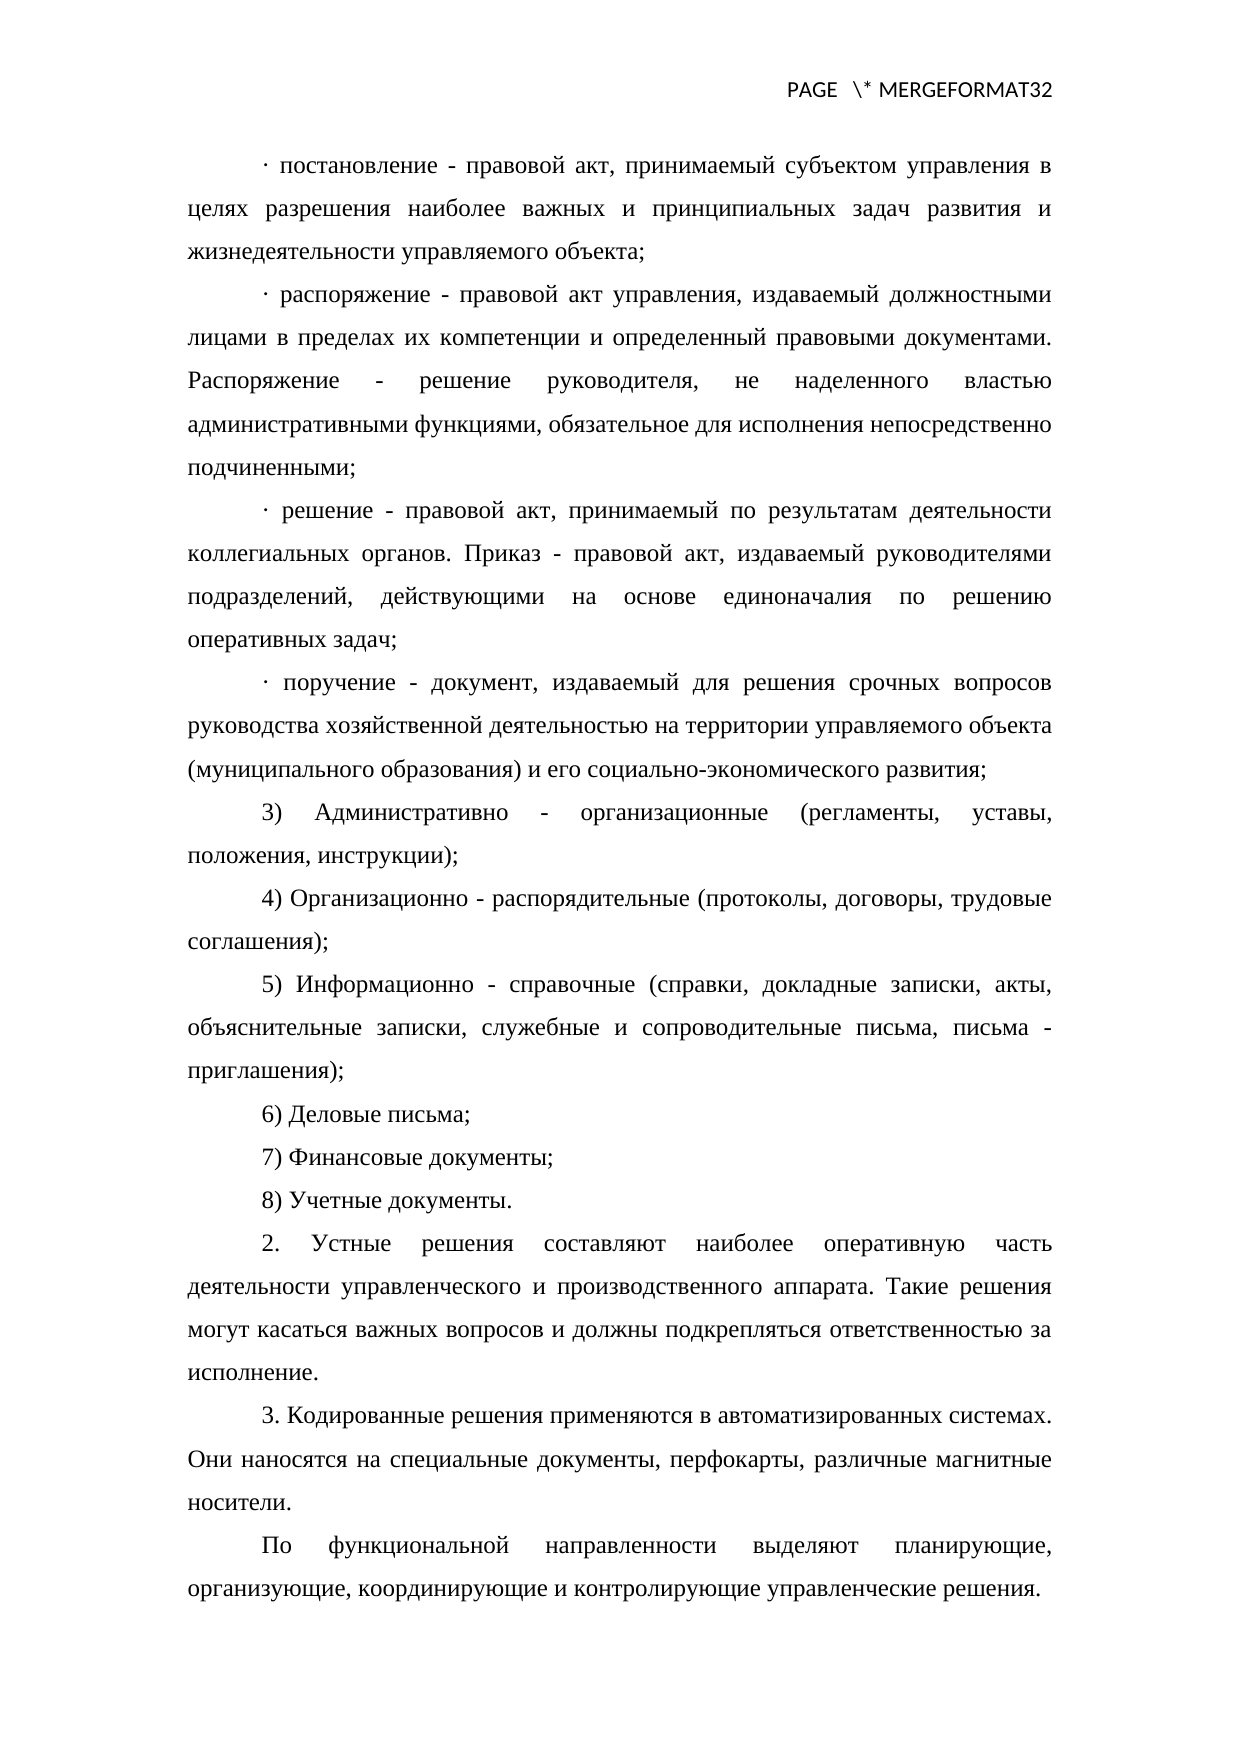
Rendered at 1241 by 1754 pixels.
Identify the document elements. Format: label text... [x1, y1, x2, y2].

text 6) Деловые письма; [187, 1099, 1053, 1127]
text 3) Административно - организационные (регламенты, уставы, положения, инструкции); [187, 797, 1053, 869]
text По функциональной направленности выделяют планирующие, организующие, координирующие и контролирующие управленческие решения. [187, 1530, 1053, 1602]
text 3. Кодированные решения применяются в автоматизированных системах. Они наносятся на специальные документы, перфокарты, различные магнитные носители. [187, 1401, 1053, 1516]
text · решение - правовой акт, принимаемый по результатам деятельности коллегиальных органов. Приказ - правовой акт, издаваемый руководителями подразделений, действующими на основе единоначалия по решению оперативных задач; [187, 495, 1053, 653]
text 7) Финансовые документы; [187, 1142, 1053, 1171]
text 8) Учетные документы. [187, 1185, 1053, 1214]
text · распоряжение - правовой акт управления, издаваемый должностными лицами в пределах их компетенции и определенный правовыми документами. Распоряжение - решение руководителя, не наделенного властью административными функциями, обязательное для исполнения непосредственно подчиненными; [187, 279, 1053, 481]
text · поручение - документ, издаваемый для решения срочных вопросов руководства хозяйственной деятельностью на территории управляемого объекта (муниципального образования) и его социально-экономического развития; [187, 667, 1053, 782]
text · постановление - правовой акт, принимаемый субъектом управления в целях разрешения наиболее важных и принципиальных задач развития и жизнедеятельности управляемого объекта; [187, 150, 1053, 265]
text 4) Организационно - распорядительные (протоколы, договоры, трудовые соглашения); [187, 883, 1053, 955]
text 2. Устные решения составляют наиболее оперативную часть деятельности управленческого и производственного аппарата. Такие решения могут касаться важных вопросов и должны подкрепляться ответственностью за исполнение. [187, 1228, 1053, 1386]
text 5) Информационно - справочные (справки, докладные записки, акты, объяснительные записки, служебные и сопроводительные письма, письма - приглашения); [187, 969, 1053, 1084]
